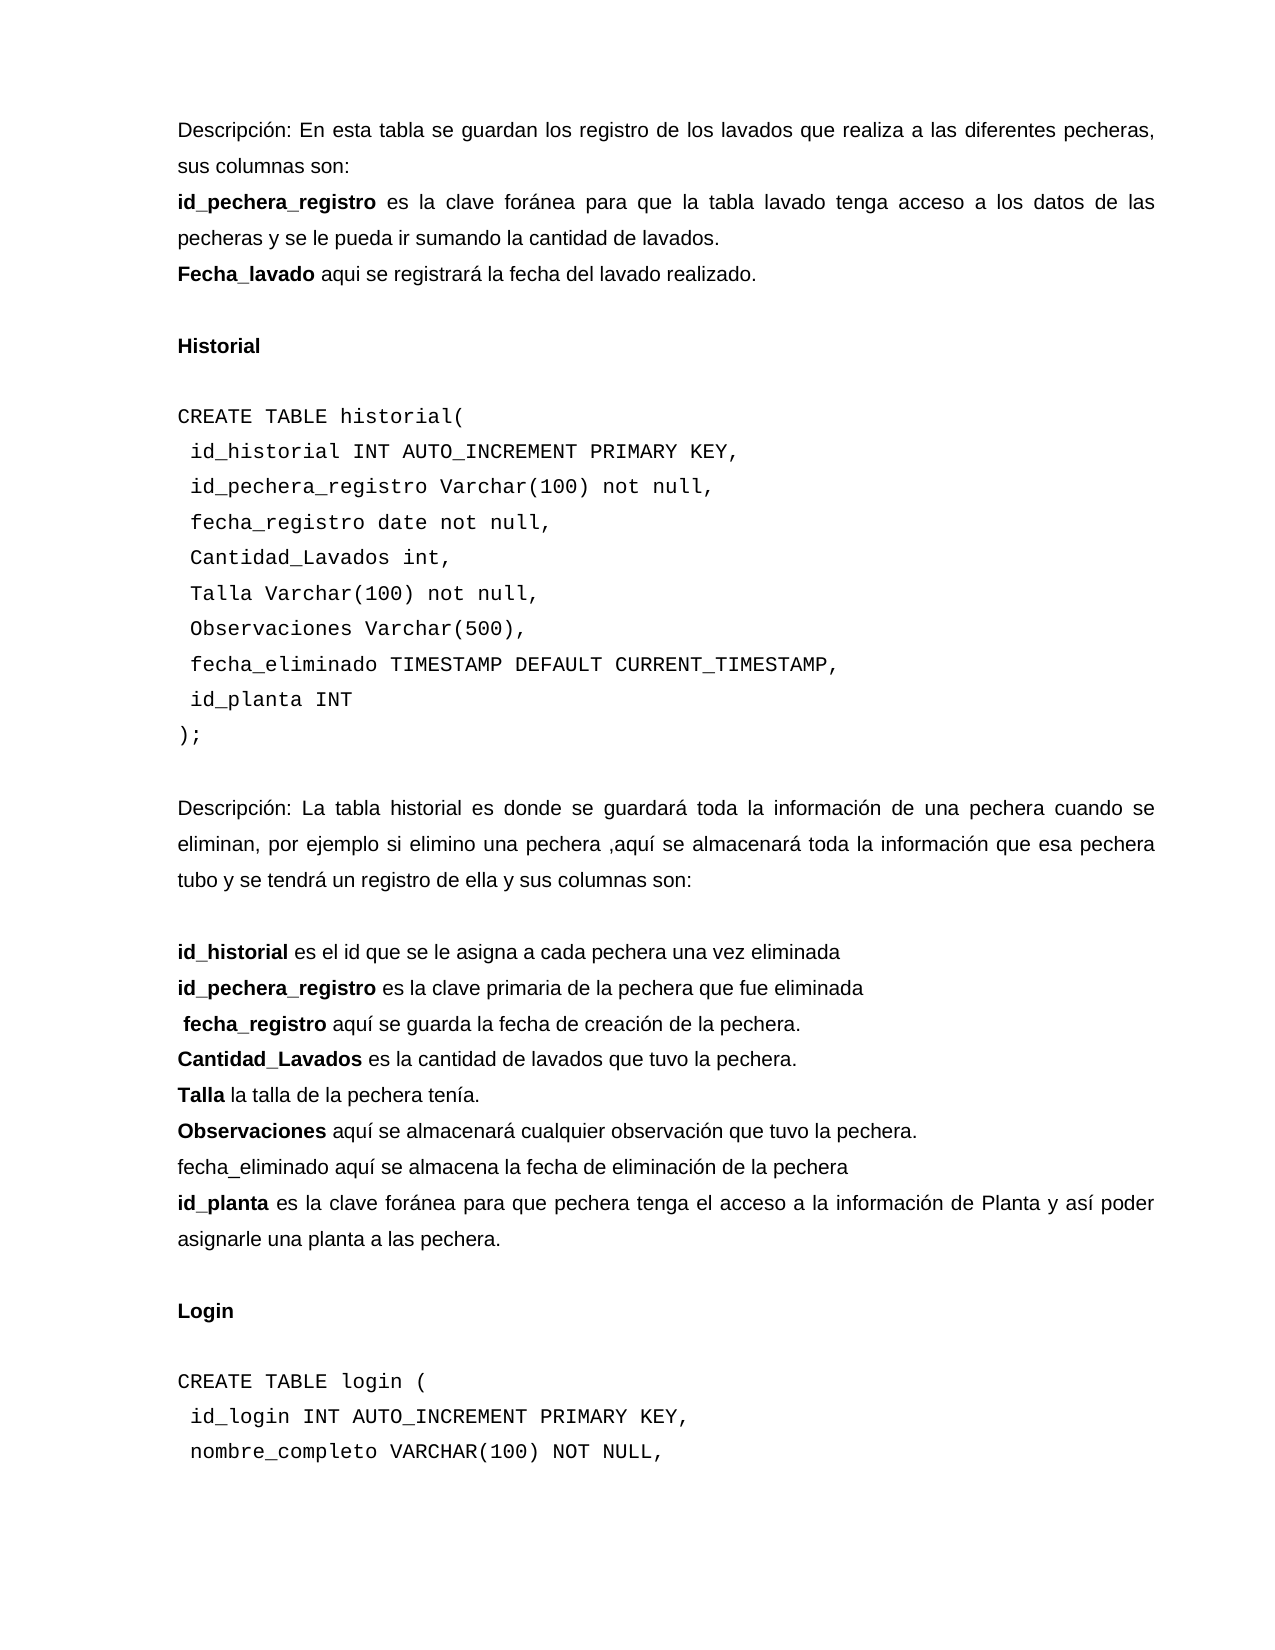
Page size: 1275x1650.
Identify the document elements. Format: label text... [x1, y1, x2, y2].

text nombre_completo VARCHAR(100) NOT NULL, [177, 1442, 1157, 1465]
text Talla Varchar(100) not null, [177, 583, 1157, 606]
text id_pechera_registro es la clave primaria de la pechera que fue eliminada [177, 975, 1157, 999]
text id_historial es el id que se le asigna a cada pechera una vez eliminada [177, 939, 1157, 963]
text fecha_registro date not null, [177, 512, 1157, 536]
text Descripción: En esta tabla se guardan los registro de los lavados que realiza a las diferentes pecheras, sus columnas son: [177, 118, 1157, 178]
text Cantidad_Lavados int, [177, 547, 1157, 571]
text Login [177, 1299, 1157, 1323]
text ); [177, 724, 1157, 748]
text fecha_eliminado TIMESTAMP DEFAULT CURRENT_TIMESTAMP, [177, 653, 1157, 677]
text fecha_eliminado aquí se almacena la fecha de eliminación de la pechera [177, 1155, 1157, 1179]
text Descripción: La tabla historial es donde se guardará toda la información de una pechera cuando se eliminan, por ejemplo si elimino una pechera ,aquí se almacenará toda la información que esa pechera tubo y se tendrá un registro de ella y sus columnas son: [177, 796, 1157, 892]
text id_historial INT AUTO_INCREMENT PRIMARY KEY, [177, 441, 1157, 465]
text Observaciones Varchar(500), [177, 618, 1157, 642]
text id_planta es la clave foránea para que pechera tenga el acceso a la información de Planta y así poder asignarle una planta a las pechera. [177, 1191, 1157, 1251]
text Observaciones aquí se almacenará cualquier observación que tuvo la pechera. [177, 1119, 1157, 1143]
text Historial [177, 334, 1157, 358]
text id_pechera_registro es la clave foránea para que la tabla lavado tenga acceso a los datos de las pecheras y se le pueda ir sumando la cantidad de lavados. [177, 190, 1157, 250]
text id_pechera_registro Varchar(100) not null, [177, 476, 1157, 500]
text id_planta INT [177, 689, 1157, 713]
text CREATE TABLE historial( [177, 406, 1157, 429]
text CREATE TABLE login ( [177, 1371, 1157, 1394]
text Cantidad_Lavados es la cantidad de lavados que tuvo la pechera. [177, 1047, 1157, 1071]
text Fecha_lavado aqui se registrará la fecha del lavado realizado. [177, 262, 1157, 286]
text Talla la talla de la pechera tenía. [177, 1083, 1157, 1107]
text fecha_registro aquí se guarda la fecha de creación de la pechera. [177, 1011, 1157, 1035]
text id_login INT AUTO_INCREMENT PRIMARY KEY, [177, 1406, 1157, 1430]
